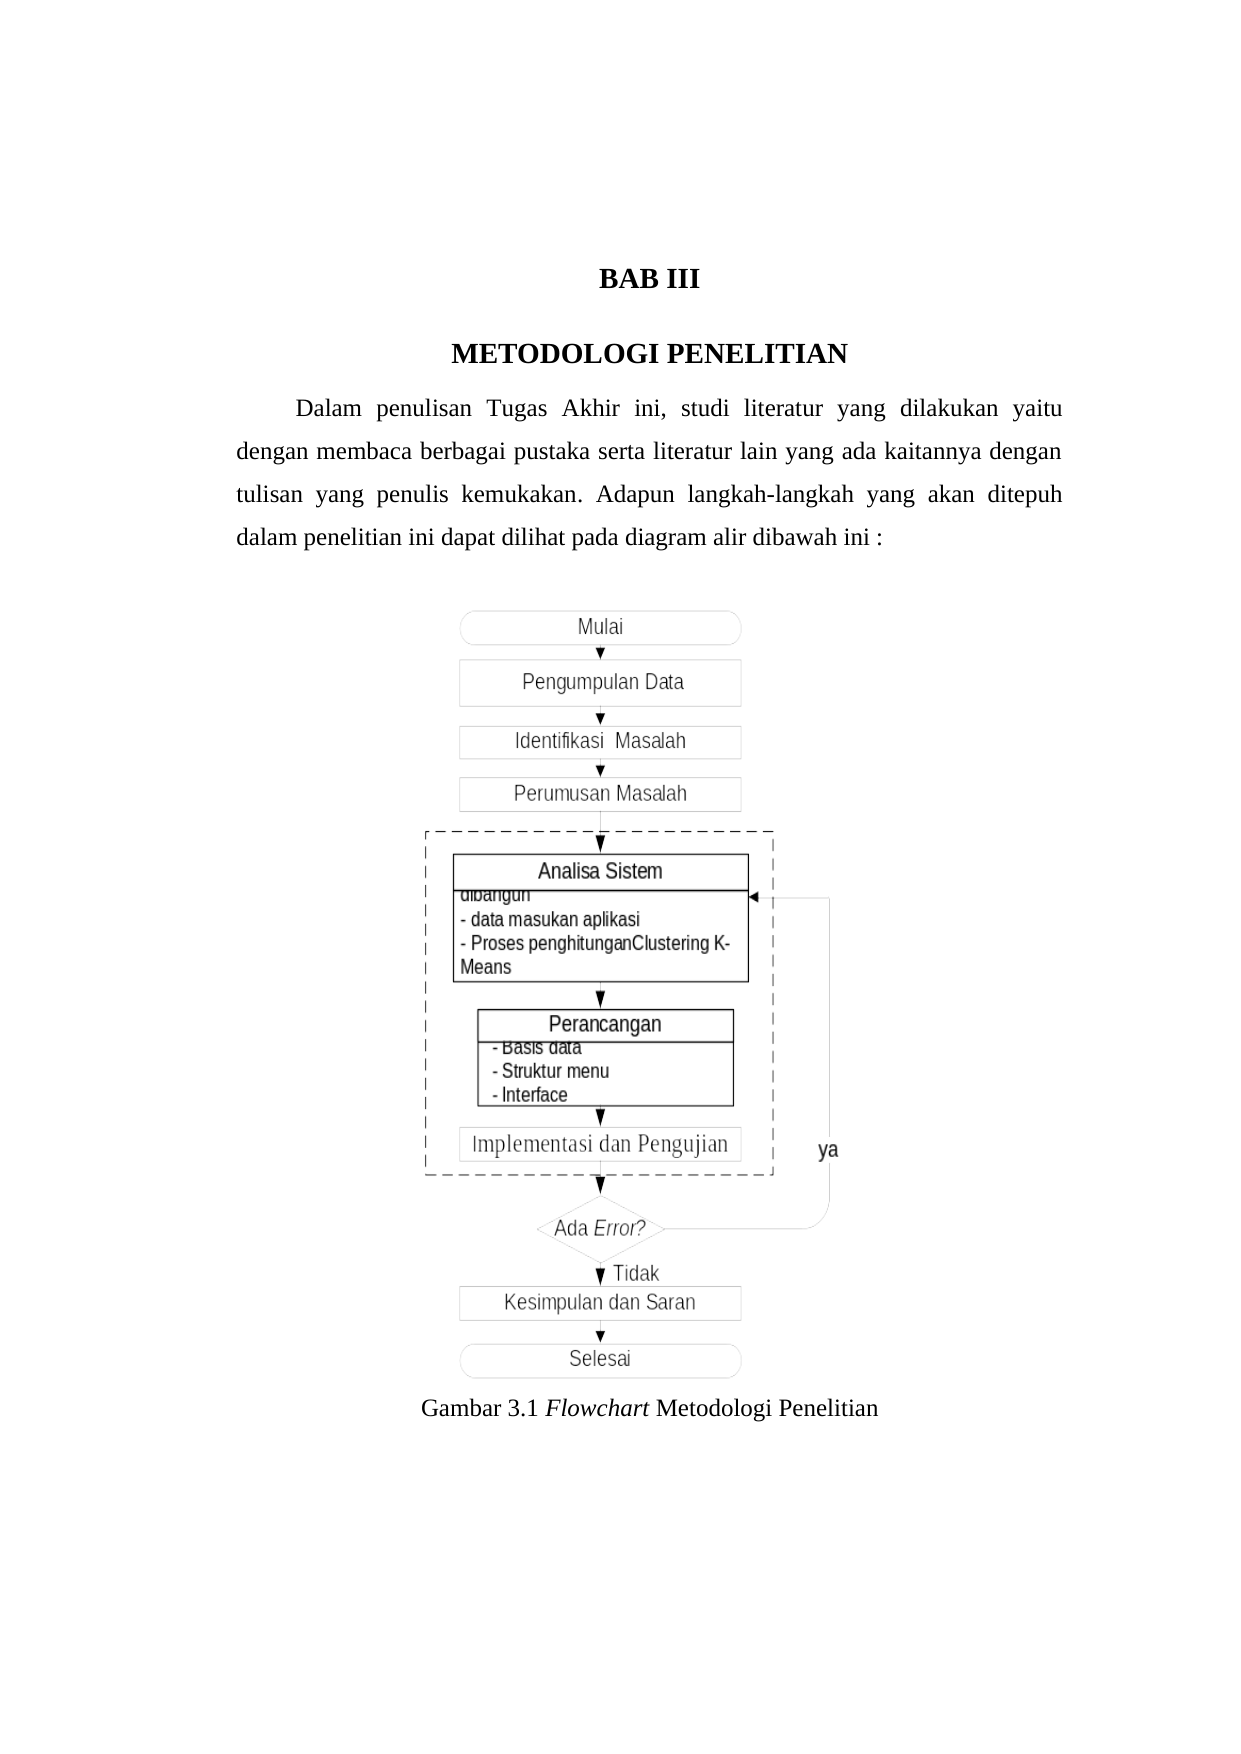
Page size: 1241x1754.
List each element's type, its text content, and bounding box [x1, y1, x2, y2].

subtitle BAB III [236, 261, 1063, 295]
text Gambar 3.1 Flowchart Metodologi Penelitian [236, 1393, 1063, 1422]
subtitle METODOLOGI PENELITIAN [236, 337, 1063, 370]
text Dalam penulisan Tugas Akhir ini, studi literatur yang dilakukan yaitu dengan membaca berbagai pustaka serta literatur lain yang ada kaitannya dengan tulisan yang penulis kemukakan. Adapun langkah-langkah yang akan ditepuh dalam penelitian ini dapat dilihat pada diagram alir dibawah ini : [236, 393, 1063, 551]
